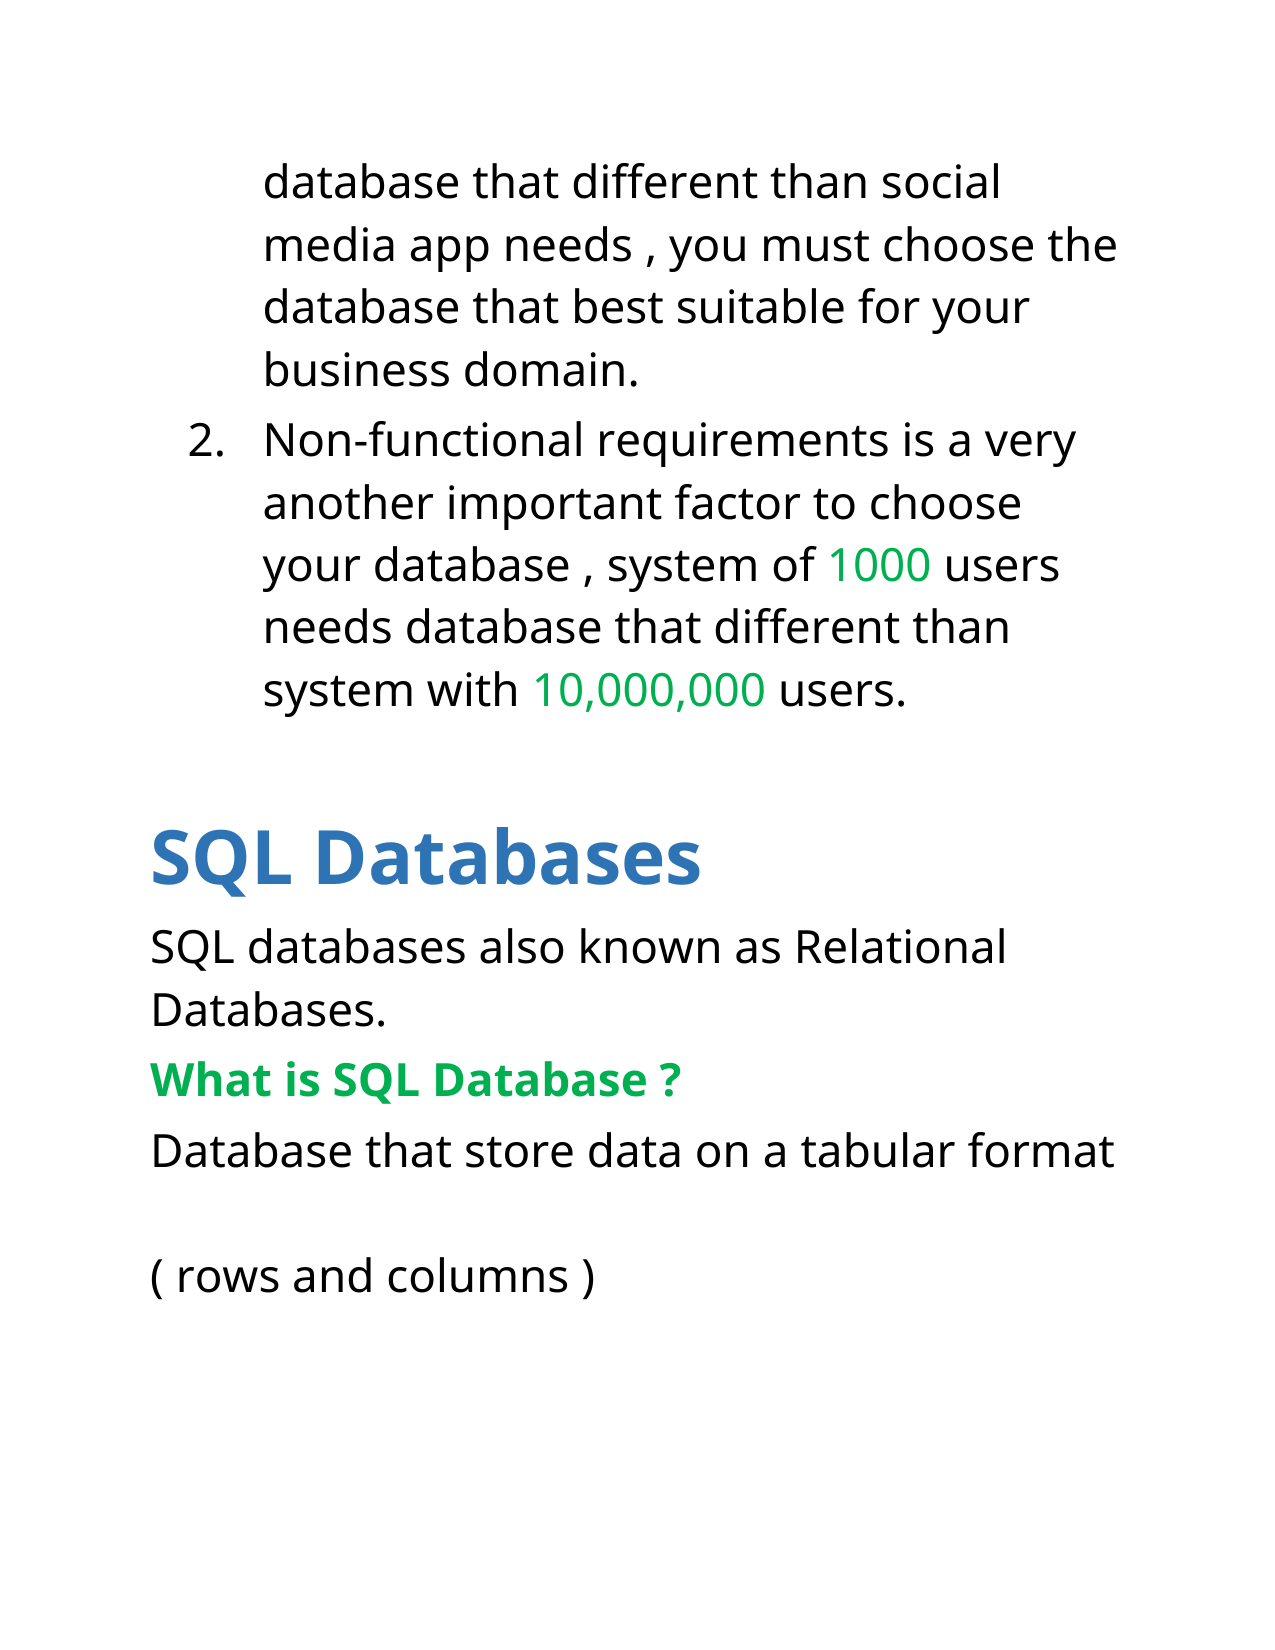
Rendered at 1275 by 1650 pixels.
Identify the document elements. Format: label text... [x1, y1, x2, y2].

text SQL Databases [150, 804, 1125, 907]
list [187, 150, 1125, 399]
text What is SQL Database ? [150, 1048, 1125, 1110]
text SQL databases also known as Relational Databases. [150, 915, 1125, 1039]
text Database that store data on a tabular format ( rows and columns ) [150, 1118, 1125, 1306]
list Non-functional requirements is a very another important factor to choose your database , system of 1000 users needs database that different than system with 10,000,000 users. [187, 408, 1125, 720]
